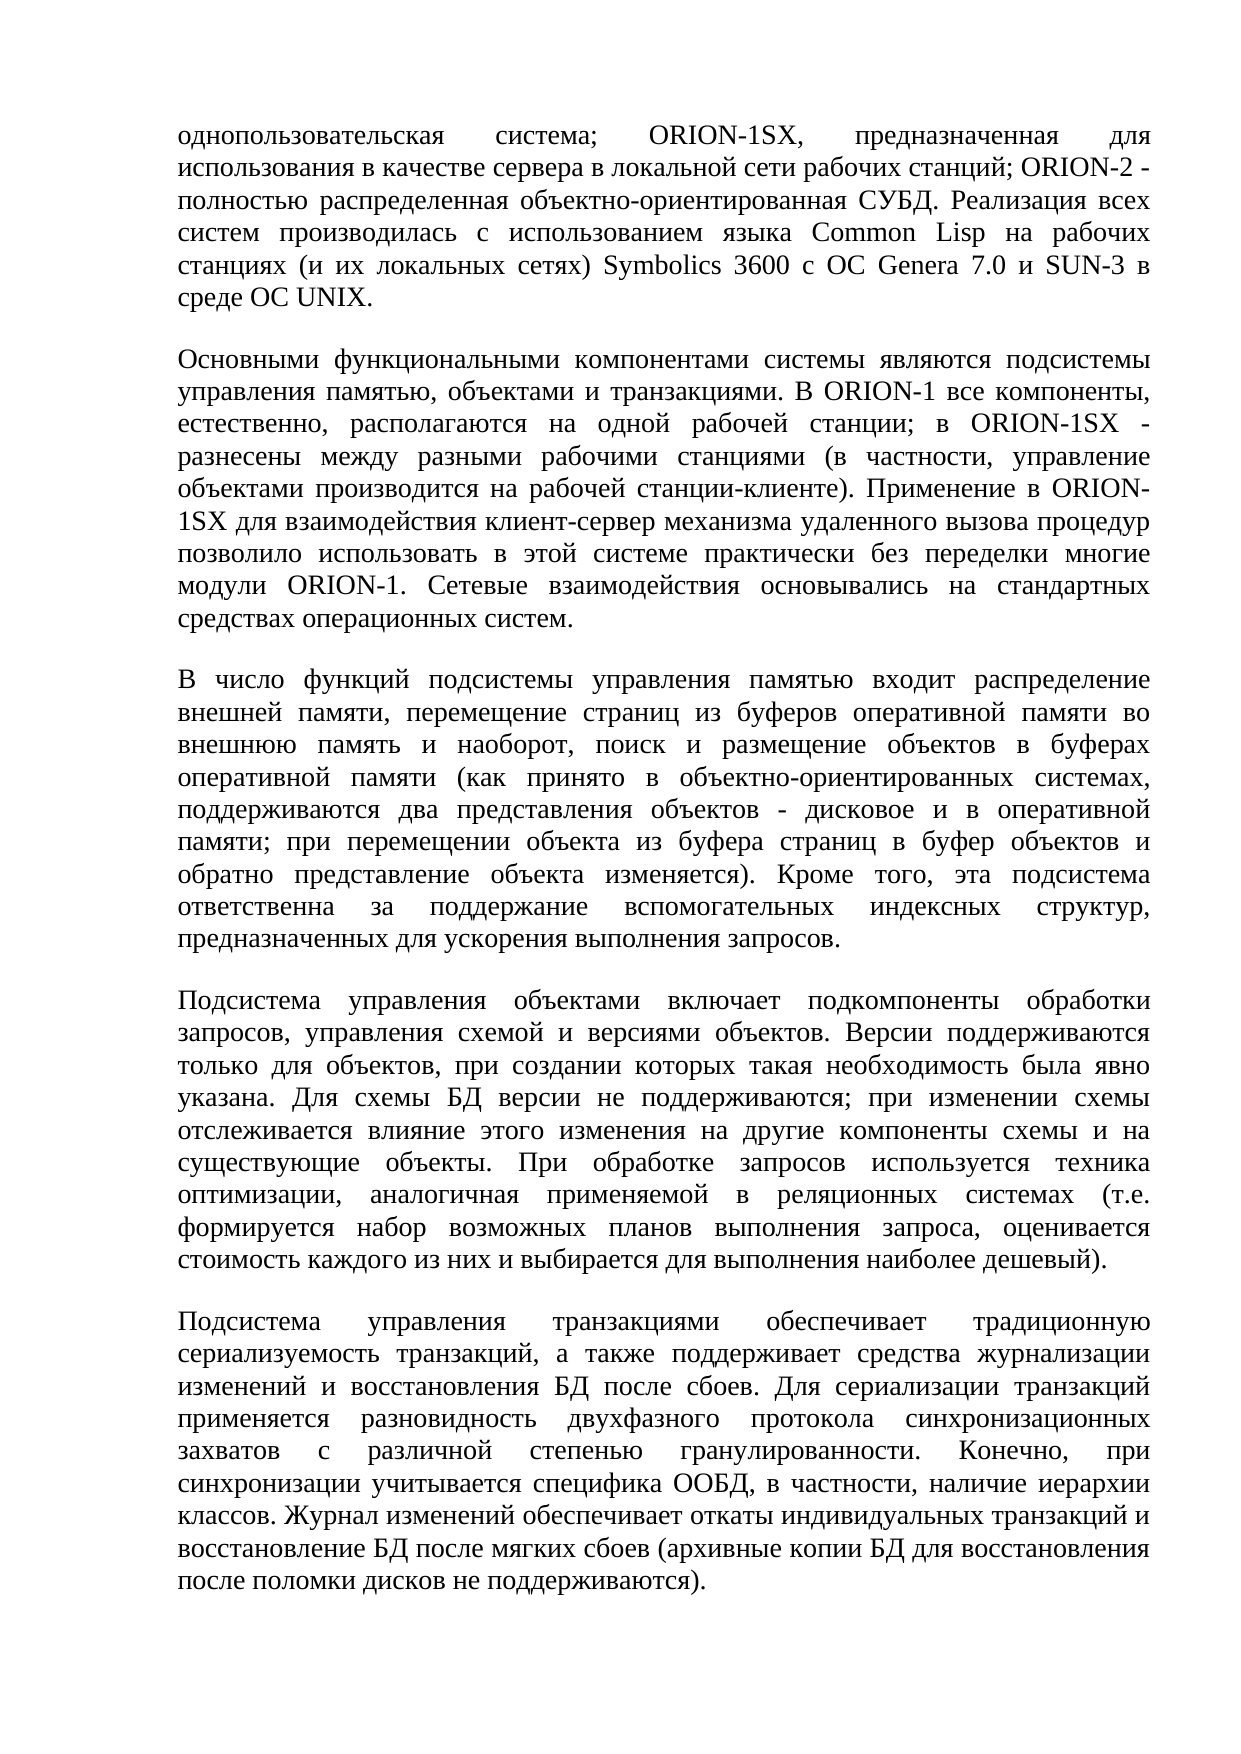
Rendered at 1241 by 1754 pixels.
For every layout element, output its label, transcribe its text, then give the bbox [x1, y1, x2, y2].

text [177, 118, 1152, 312]
text Подсистема управления объектами включает подкомпоненты обработки запросов, управления схемой и версиями объектов. Версии поддерживаются только для объектов, при создании которых такая необходимость была явно указана. Для схемы БД версии не поддерживаются; при изменении схемы отслеживается влияние этого изменения на другие компоненты схемы и на существующие объекты. При обработке запросов используется техника оптимизации, аналогичная применяемой в реляционных системах (т.е. формируется набор возможных планов выполнения запроса, оценивается стоимость каждого из них и выбирается для выполнения наиболее дешевый). [177, 983, 1152, 1275]
text Основными функциональными компонентами системы являются подсистемы управления памятью, объектами и транзакциями. В ORION-1 все компоненты, естественно, располагаются на одной рабочей станции; в ORION-1SX - разнесены между разными рабочими станциями (в частности, управление объектами производится на рабочей станции-клиенте). Применение в ORION-1SX для взаимодействия клиент-сервер механизма удаленного вызова процедур позволило использовать в этой системе практически без переделки многие модули ORION-1. Сетевые взаимодействия основывались на стандартных средствах операционных систем. [177, 342, 1152, 633]
text В число функций подсистемы управления памятью входит распределение внешней памяти, перемещение страниц из буферов оперативной памяти во внешнюю память и наоборот, поиск и размещение объектов в буферах оперативной памяти (как принято в объектно-ориентированных системах, поддерживаются два представления объектов - дисковое и в оперативной памяти; при перемещении объекта из буфера страниц в буфер объектов и обратно представление объекта изменяется). Кроме того, эта подсистема ответственна за поддержание вспомогательных индексных структур, предназначенных для ускорения выполнения запросов. [177, 662, 1152, 954]
text Подсистема управления транзакциями обеспечивает традиционную сериализуемость транзакций, а также поддерживает средства журнализации изменений и восстановления БД после сбоев. Для сериализации транзакций применяется разновидность двухфазного протокола синхронизационных захватов с различной степенью гранулированности. Конечно, при синхронизации учитывается специфика ООБД, в частности, наличие иерархии классов. Журнал изменений обеспечивает откаты индивидуальных транзакций и восстановление БД после мягких сбоев (архивные копии БД для восстановления после поломки дисков не поддерживаются). [177, 1304, 1152, 1595]
